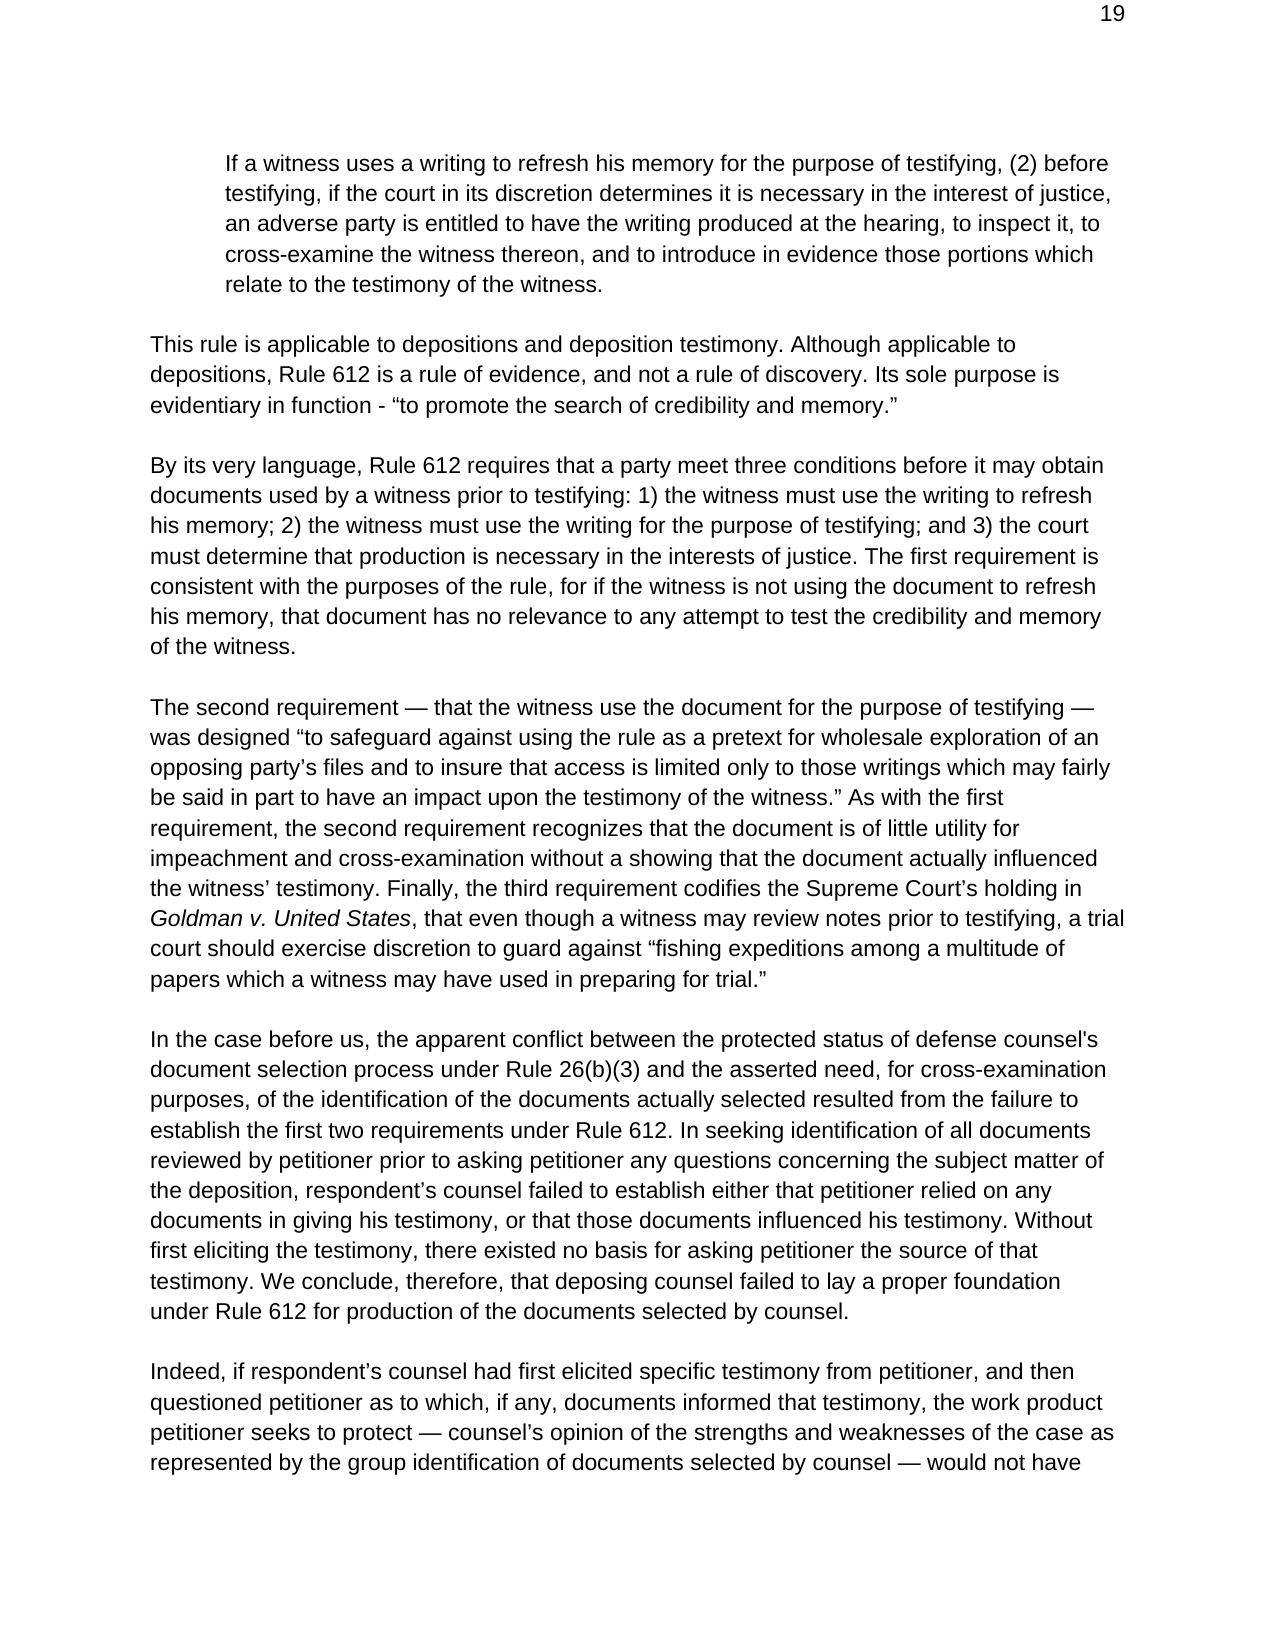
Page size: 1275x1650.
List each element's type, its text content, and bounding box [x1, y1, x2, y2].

text In the case before us, the apparent conflict between the protected status of defense counsel's document selection process under Rule 26(b)(3) and the asserted need, for cross-examination purposes, of the identification of the documents actually selected resulted from the failure to establish the first two requirements under Rule 612. In seeking identification of all documents reviewed by petitioner prior to asking petitioner any questions concerning the subject matter of the deposition, respondent’s counsel failed to establish either that petitioner relied on any documents in giving his testimony, or that those documents influenced his testimony. Without first eliciting the testimony, there existed no basis for asking petitioner the source of that testimony. We conclude, therefore, that deposing counsel failed to lay a proper foundation under Rule 612 for production of the documents selected by counsel. [150, 1026, 1125, 1324]
text By its very language, Rule 612 requires that a party meet three conditions before it may obtain documents used by a witness prior to testifying: 1) the witness must use the writing to refresh his memory; 2) the witness must use the writing for the purpose of testifying; and 3) the court must determine that production is necessary in the interests of justice. The first requirement is consistent with the purposes of the rule, for if the witness is not using the document to refresh his memory, that document has no relevance to any attempt to test the credibility and memory of the witness. [150, 452, 1125, 660]
text This rule is applicable to depositions and deposition testimony. Although applicable to depositions, Rule 612 is a rule of evidence, and not a rule of discovery. Its sole purpose is evidentiary in function - “to promote the search of credibility and memory.” [150, 331, 1125, 418]
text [150, 1358, 1125, 1475]
text The second requirement — that the witness use the document for the purpose of testifying — was designed “to safeguard against using the rule as a pretext for wholesale exploration of an opposing party’s files and to insure that access is limited only to those writings which may fairly be said in part to have an impact upon the testimony of the witness.” As with the first requirement, the second requirement recognizes that the document is of little utility for impeachment and cross-examination without a showing that the document actually influenced the witness’ testimony. Finally, the third requirement codifies the Supreme Court’s holding in Goldman v. United States, that even though a witness may review notes prior to testifying, a trial court should exercise discretion to guard against “fishing expeditions among a multitude of papers which a witness may have used in preparing for trial.” [150, 694, 1125, 992]
text If a witness uses a writing to refresh his memory for the purpose of testifying, (2) before testifying, if the court in its discretion determines it is necessary in the interest of justice, an adverse party is entitled to have the writing produced at the hearing, to inspect it, to cross-examine the witness thereon, and to introduce in evidence those portions which relate to the testimony of the witness. [225, 150, 1125, 297]
